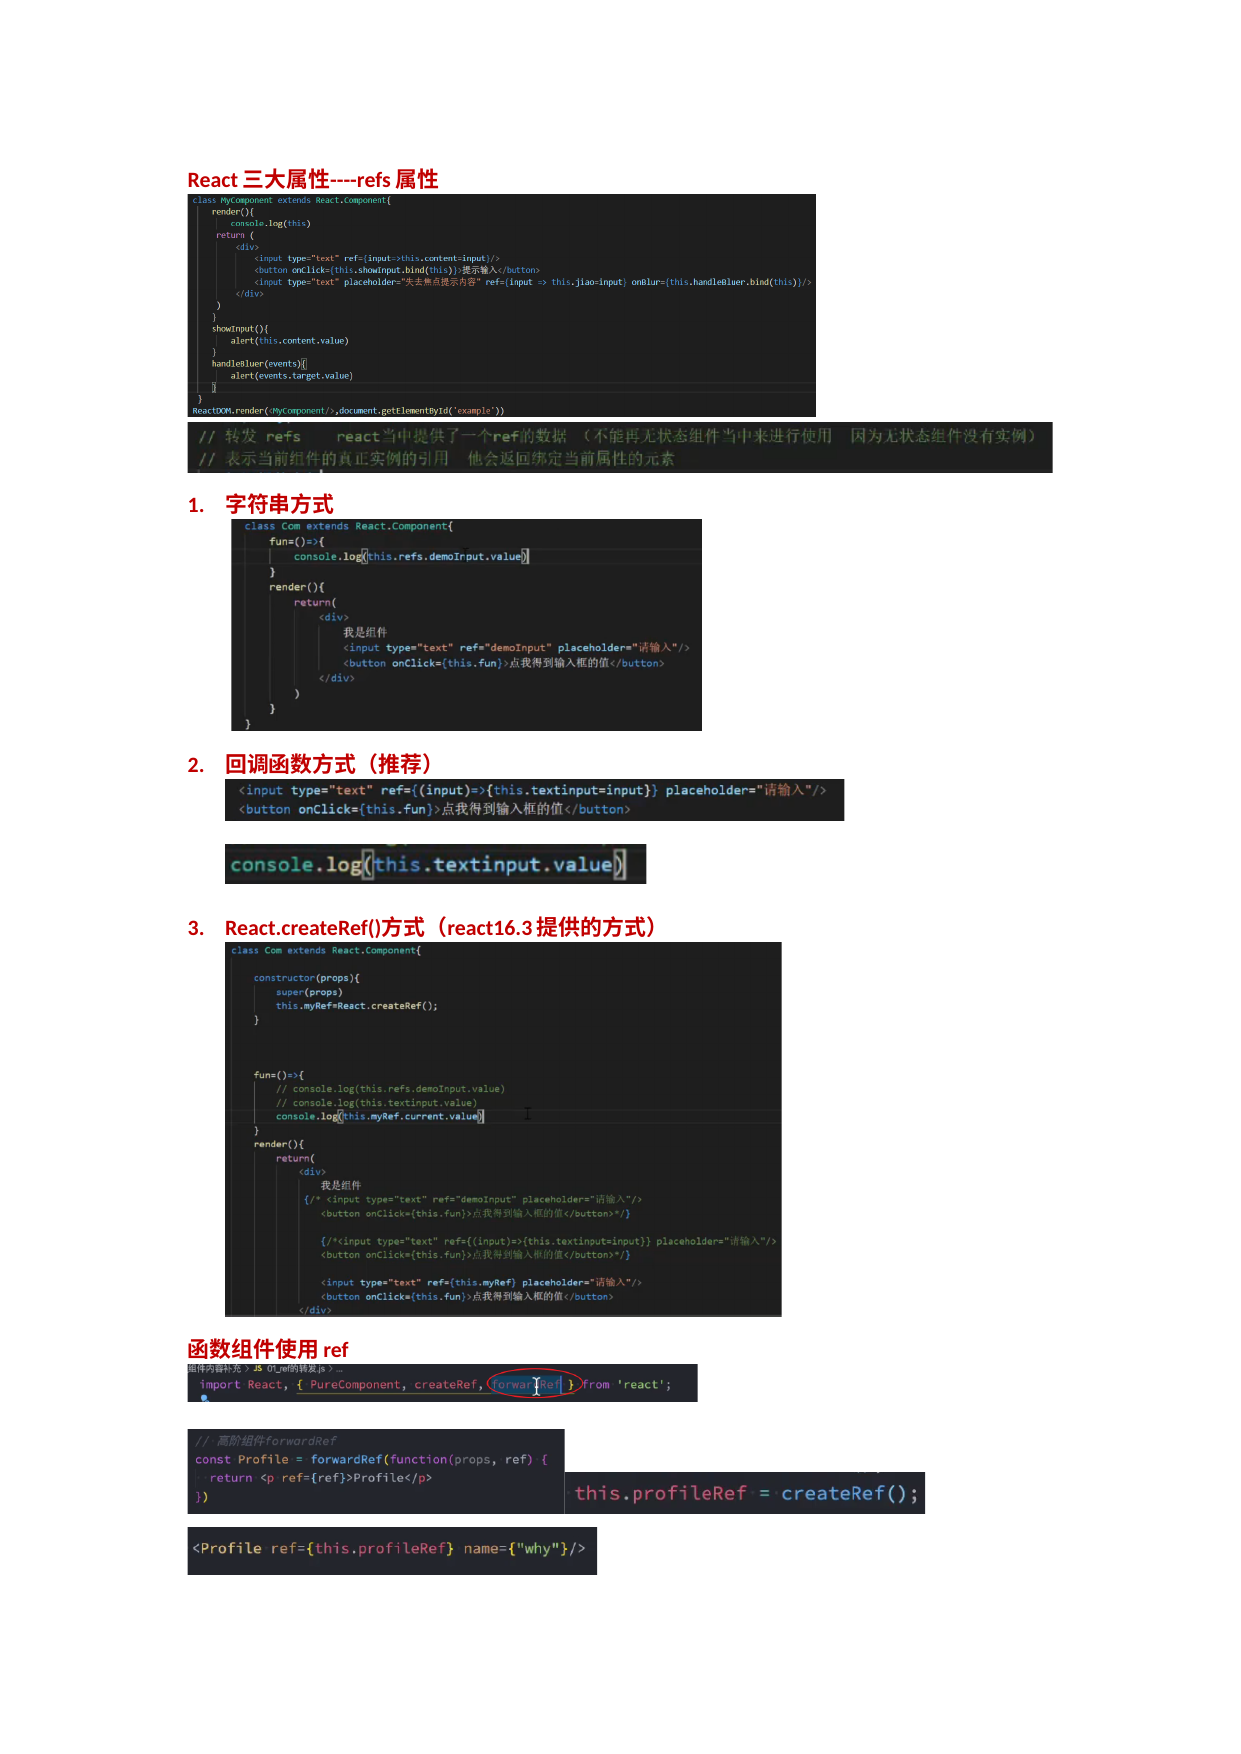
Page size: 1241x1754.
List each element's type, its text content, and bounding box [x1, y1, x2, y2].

picture [187, 422, 1053, 473]
list 字符串方式 [187, 487, 1053, 519]
text 函数组件使用ref [187, 1332, 1053, 1364]
picture [225, 844, 647, 884]
text React三大属性----refs属性 [187, 162, 1053, 194]
picture [225, 779, 845, 821]
picture [187, 1527, 598, 1575]
picture [187, 1364, 698, 1402]
picture [231, 519, 702, 731]
picture [187, 194, 816, 417]
list React.createRef()方式（react16.3提供的方式） [187, 909, 1053, 942]
picture [225, 942, 782, 1317]
picture [187, 1429, 926, 1514]
list 回调函数方式（推荐） [187, 747, 1053, 779]
